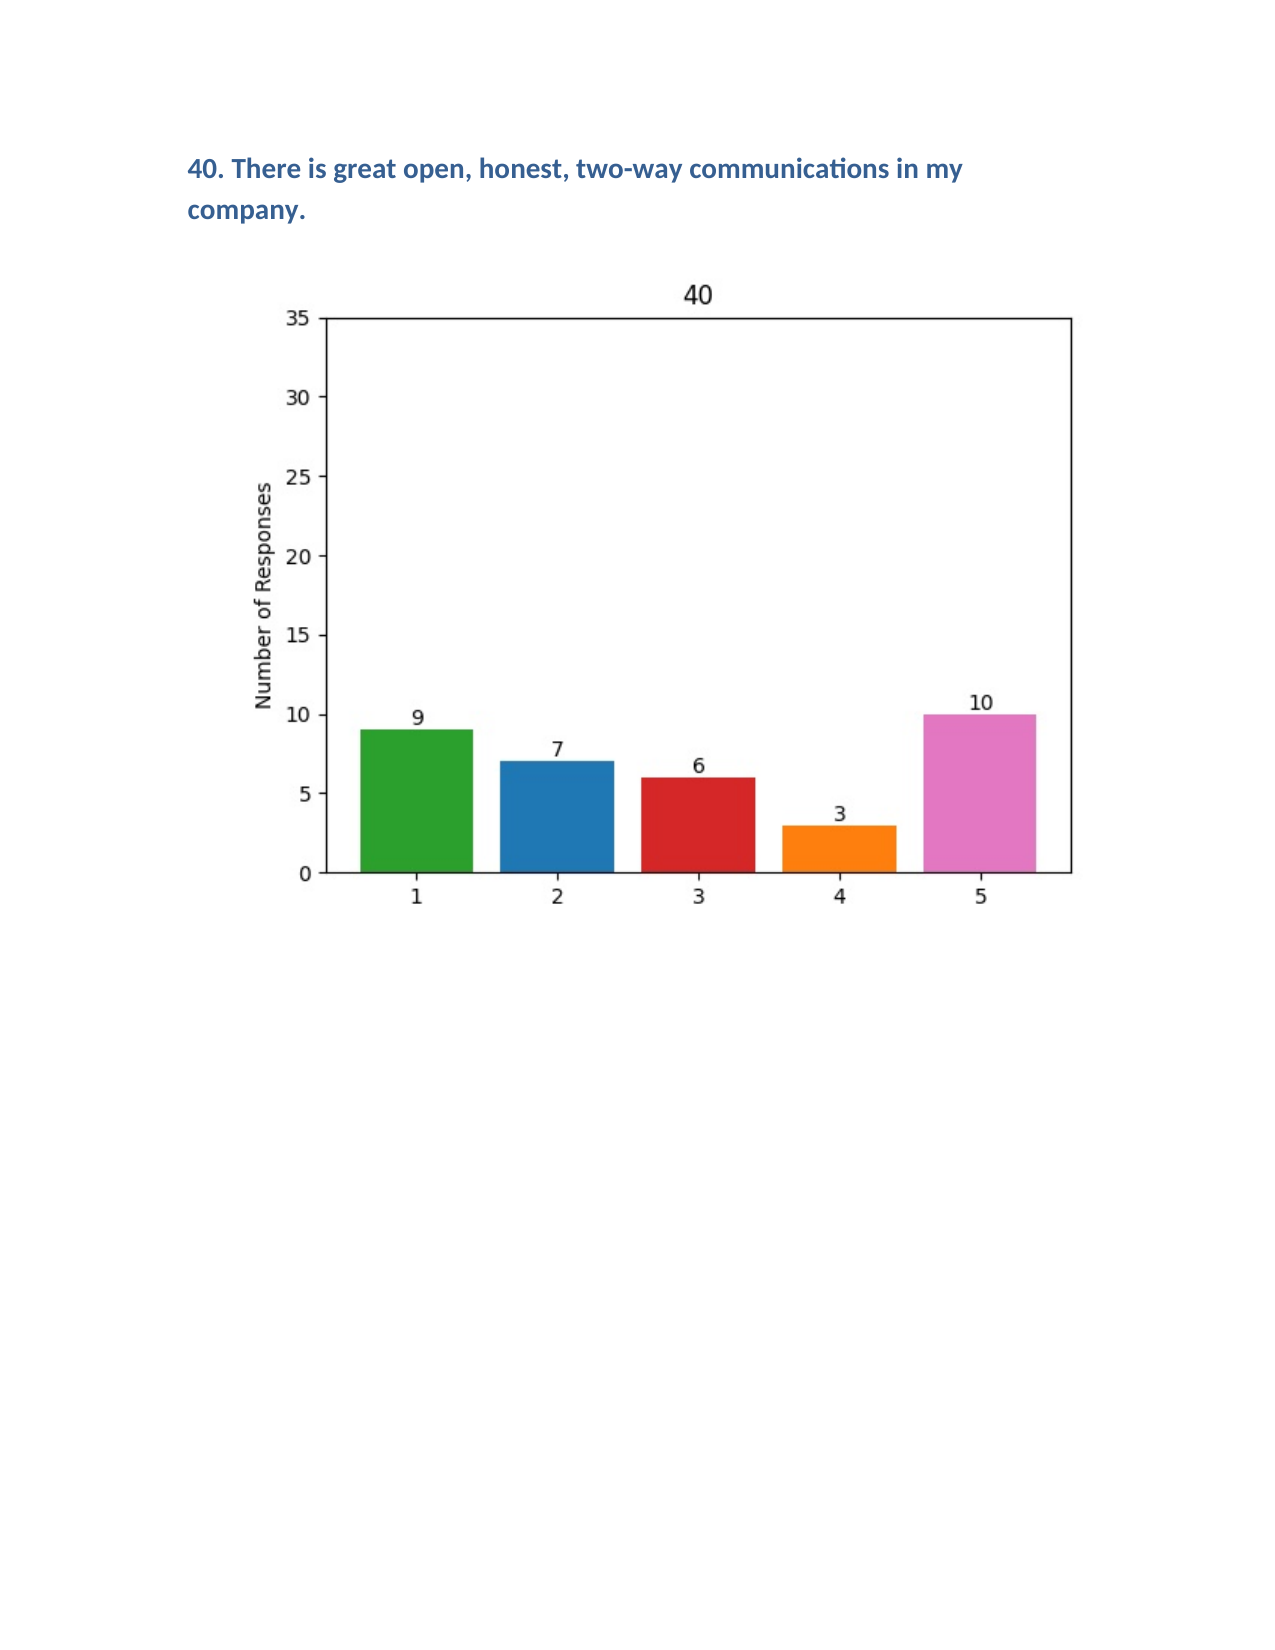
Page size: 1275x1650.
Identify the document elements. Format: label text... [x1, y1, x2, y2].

picture [206, 231, 1167, 952]
subtitle 40. There is great open, honest, two-way communications in my company. [187, 150, 1087, 227]
